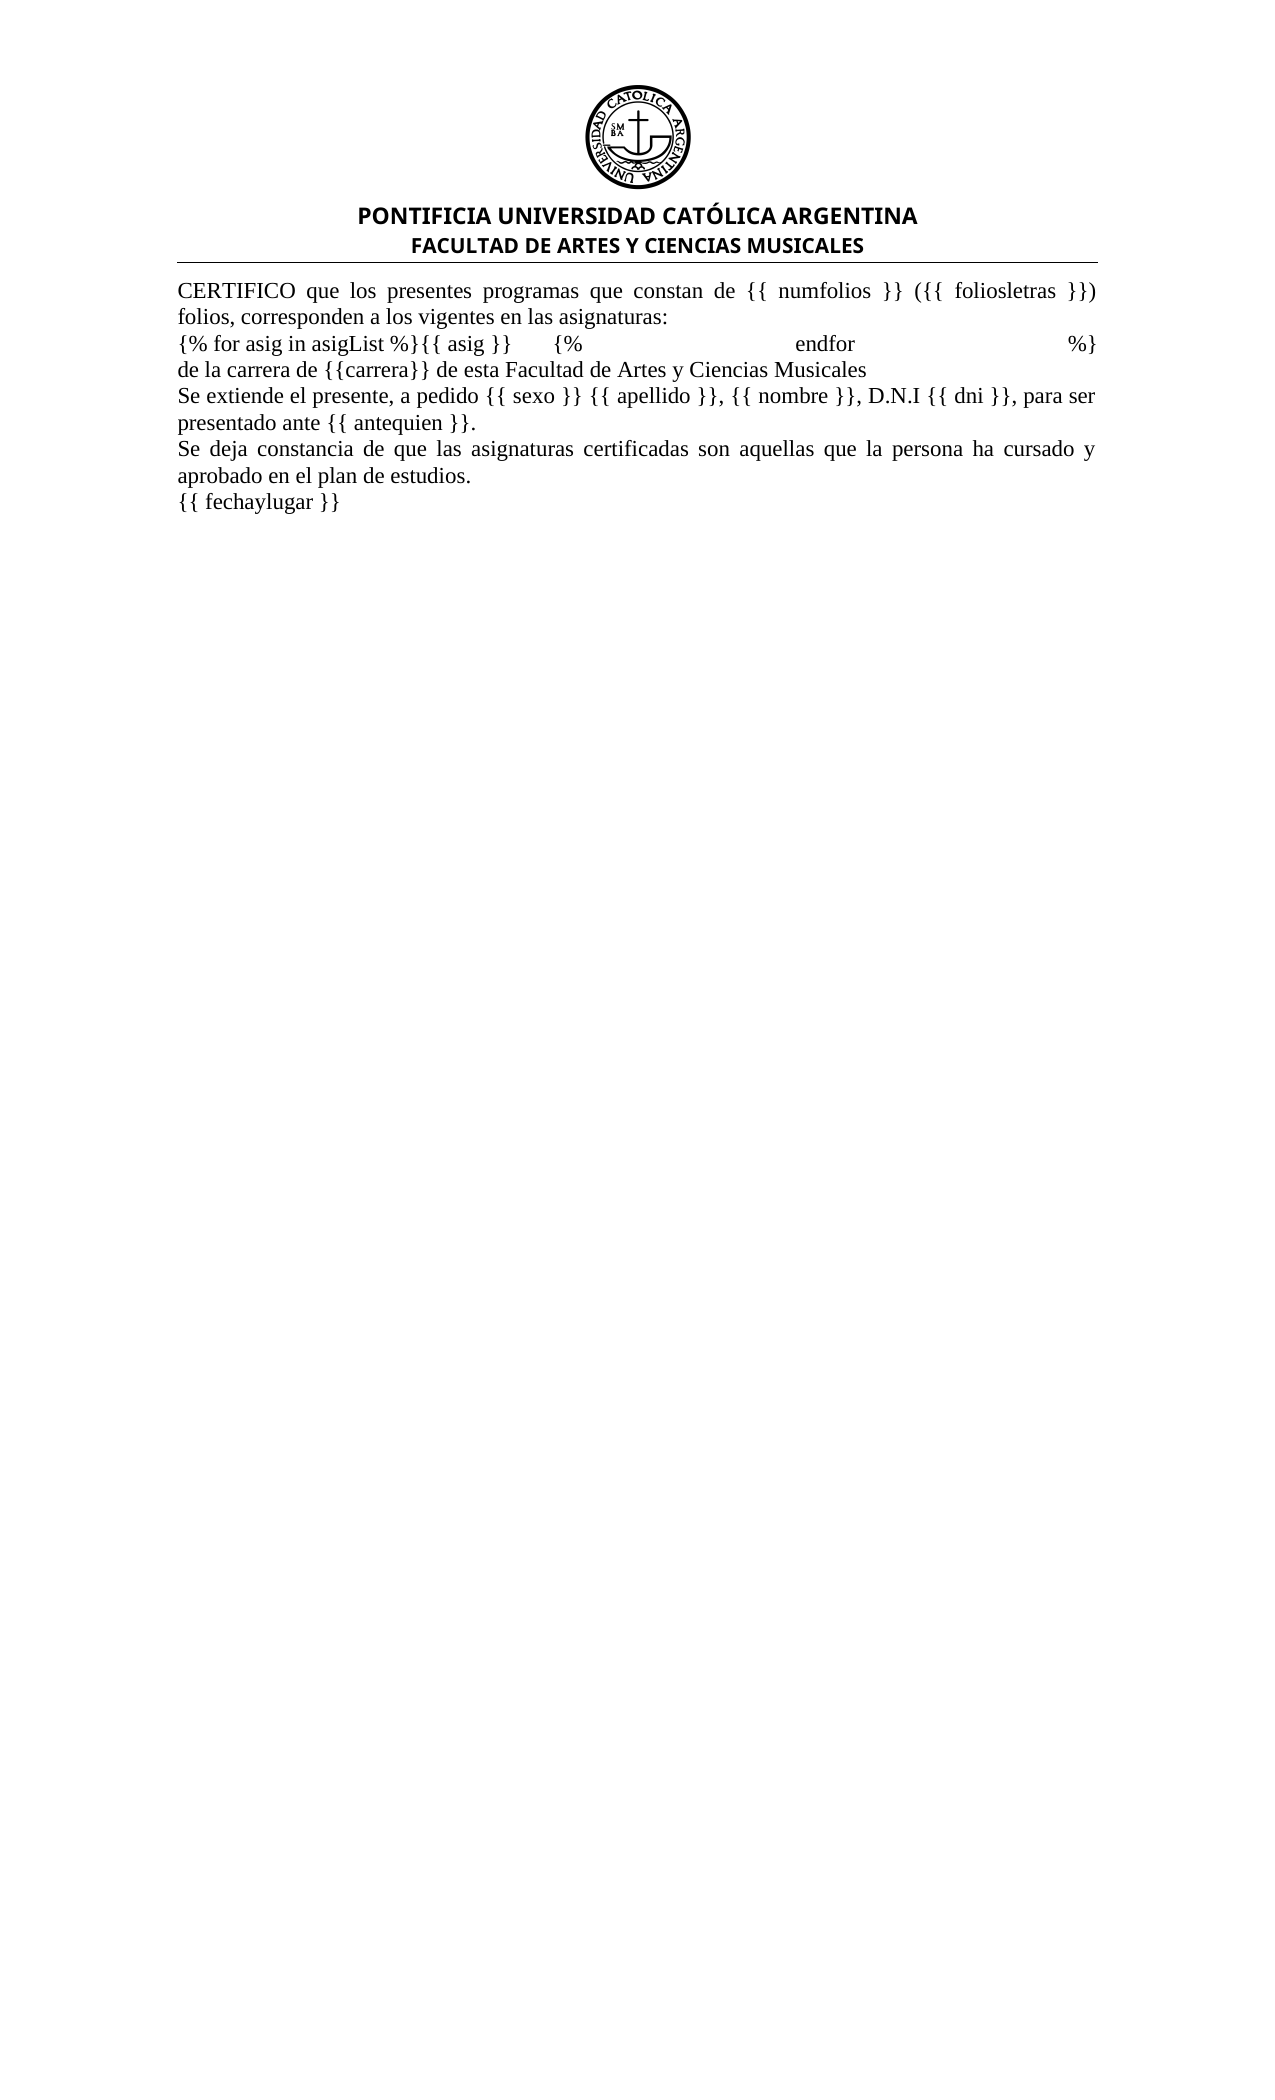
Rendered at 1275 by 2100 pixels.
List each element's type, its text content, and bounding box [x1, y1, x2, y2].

text CERTIFICO que los presentes programas que constan de {{ numfolios }} ({{ foliosletras }}) folios, corresponden a los vigentes en las asignaturas: [177, 277, 1098, 330]
picture [575, 74, 700, 200]
text {% for asig in asigList %}{{ asig }} {% endfor %} de la carrera de {{carrera}} de esta Facultad de Artes y Ciencias Musicales Se extiende el presente, a pedido {{ sexo }} {{ apellido }}, {{ nombre }}, D.N.I {{ dni }}, para ser presentado ante {{ antequien }}. [177, 330, 1098, 435]
text Se deja constancia de que las asignaturas certificadas son aquellas que la persona ha cursado y aprobado en el plan de estudios. [177, 435, 1098, 488]
text {{ fechaylugar }} [177, 488, 1098, 514]
